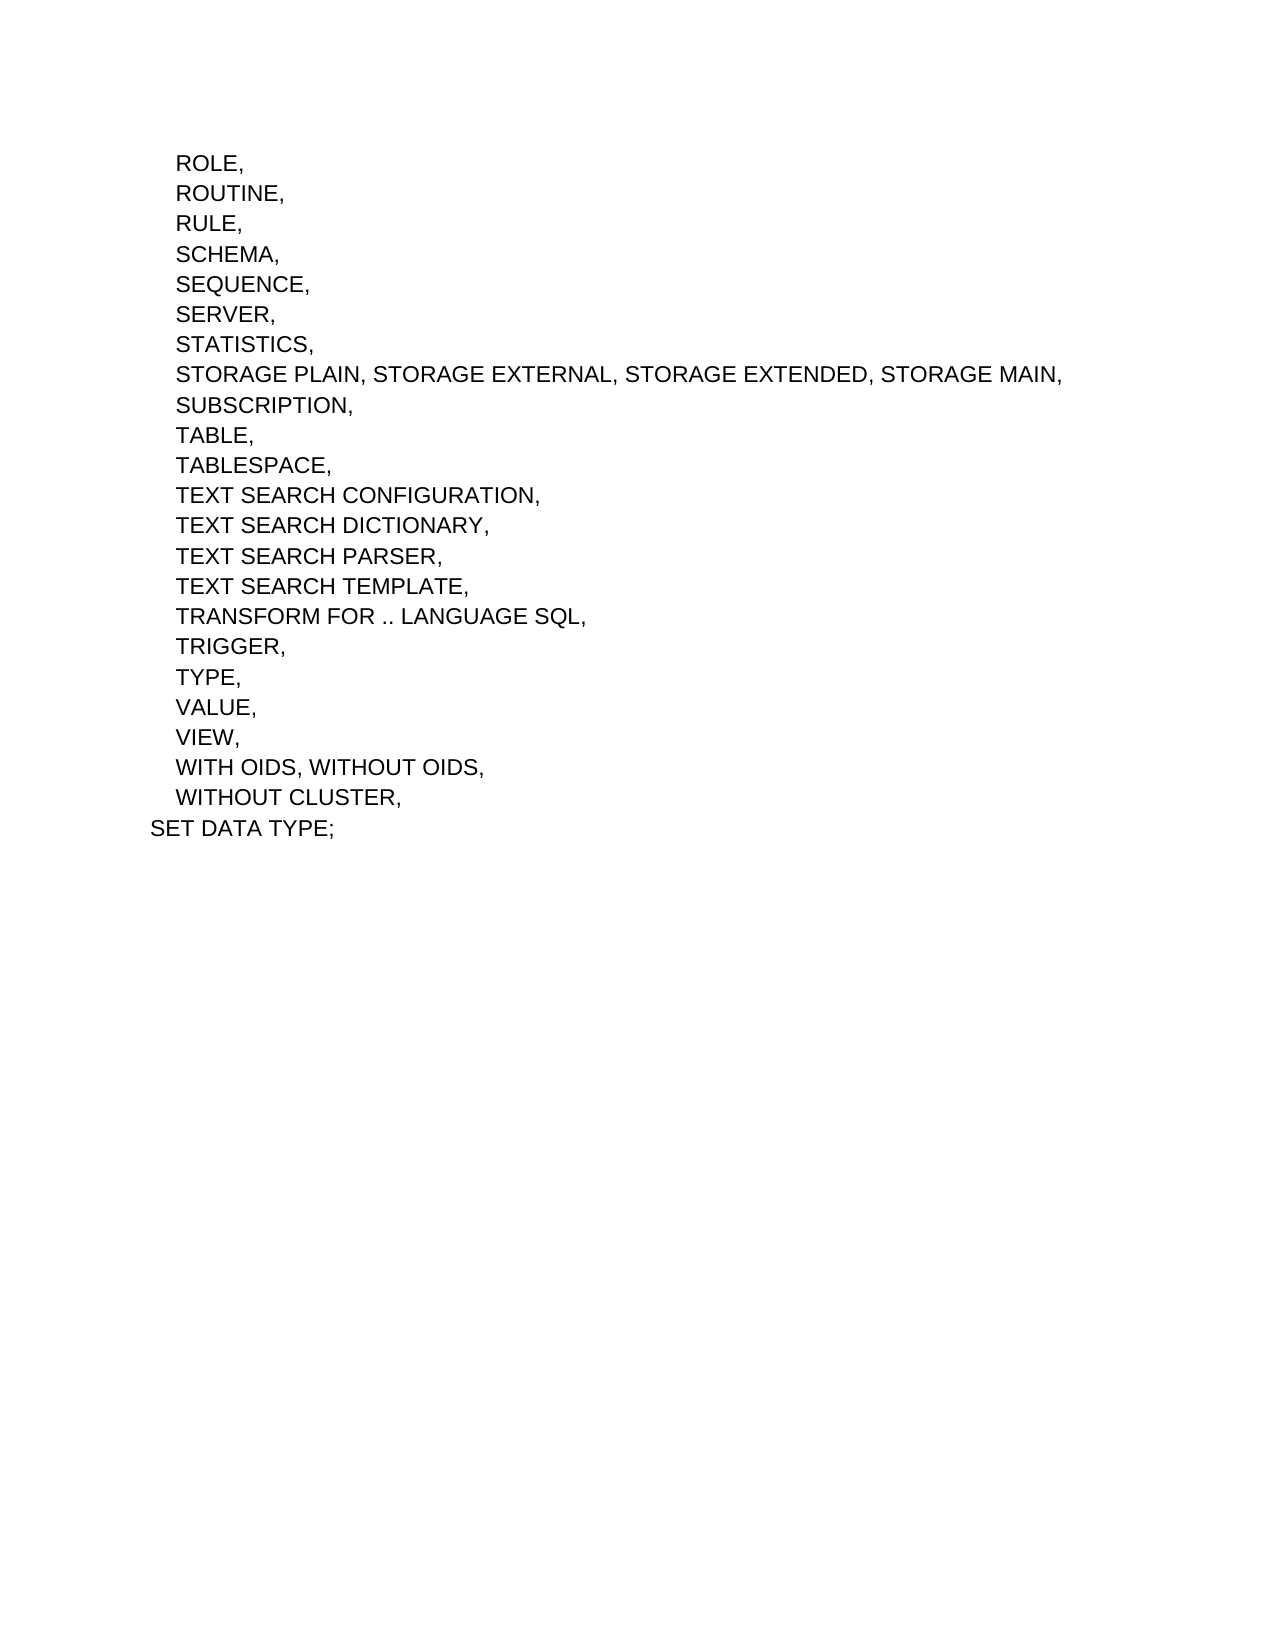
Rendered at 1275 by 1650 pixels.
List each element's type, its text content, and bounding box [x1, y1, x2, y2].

text VIEW, [150, 724, 1125, 750]
text TEXT SEARCH TEMPLATE, [150, 573, 1125, 599]
text TRANSFORM FOR .. LANGUAGE SQL, [150, 603, 1125, 629]
text WITHOUT CLUSTER, [150, 784, 1125, 811]
text TABLESPACE, [150, 452, 1125, 478]
text TRIGGER, [150, 633, 1125, 660]
text ROUTINE, [150, 180, 1125, 207]
text ROLE, [150, 150, 1125, 176]
text SERVER, [150, 301, 1125, 327]
text SCHEMA, [150, 241, 1125, 267]
text SET DATA TYPE; [150, 814, 1125, 841]
text TEXT SEARCH DICTIONARY, [150, 512, 1125, 539]
text WITH OIDS, WITHOUT OIDS, [150, 754, 1125, 781]
text TEXT SEARCH PARSER, [150, 543, 1125, 569]
text RULE, [150, 210, 1125, 237]
text TABLE, [150, 422, 1125, 448]
text STORAGE PLAIN, STORAGE EXTERNAL, STORAGE EXTENDED, STORAGE MAIN, [150, 361, 1125, 388]
text TYPE, [150, 663, 1125, 690]
text SEQUENCE, [150, 271, 1125, 297]
text SUBSCRIPTION, [150, 392, 1125, 418]
text VALUE, [150, 694, 1125, 720]
text STATISTICS, [150, 331, 1125, 358]
text TEXT SEARCH CONFIGURATION, [150, 482, 1125, 509]
